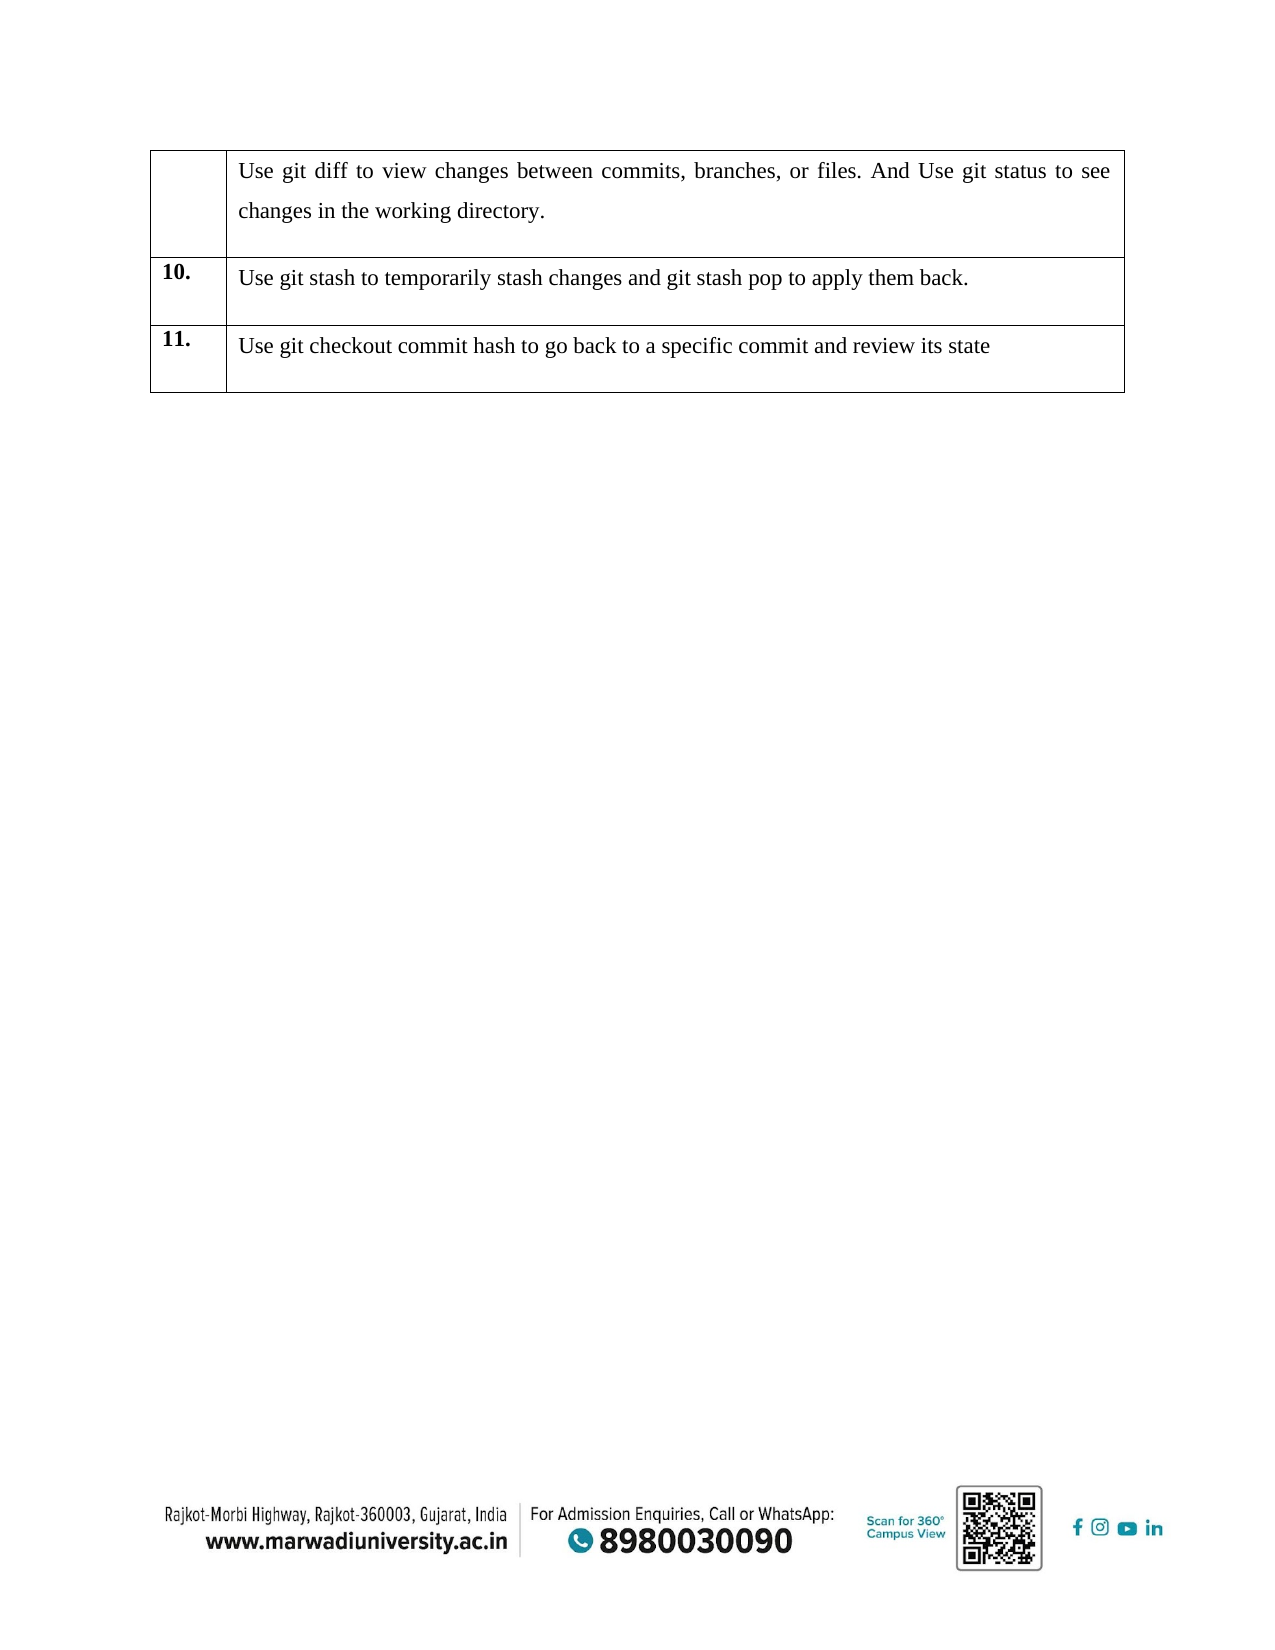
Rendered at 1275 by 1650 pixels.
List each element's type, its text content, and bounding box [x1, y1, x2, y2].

table_cell Use git checkout commit hash to go back to a specific commit and review its state [227, 326, 1124, 392]
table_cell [227, 151, 1124, 257]
table_cell Use git stash to temporarily stash changes and git stash pop to apply them back. [227, 258, 1124, 324]
table_cell 11. [151, 326, 226, 392]
picture [131, 1465, 1189, 1584]
table_cell 10. [151, 258, 226, 324]
table_cell 9. [151, 151, 226, 257]
